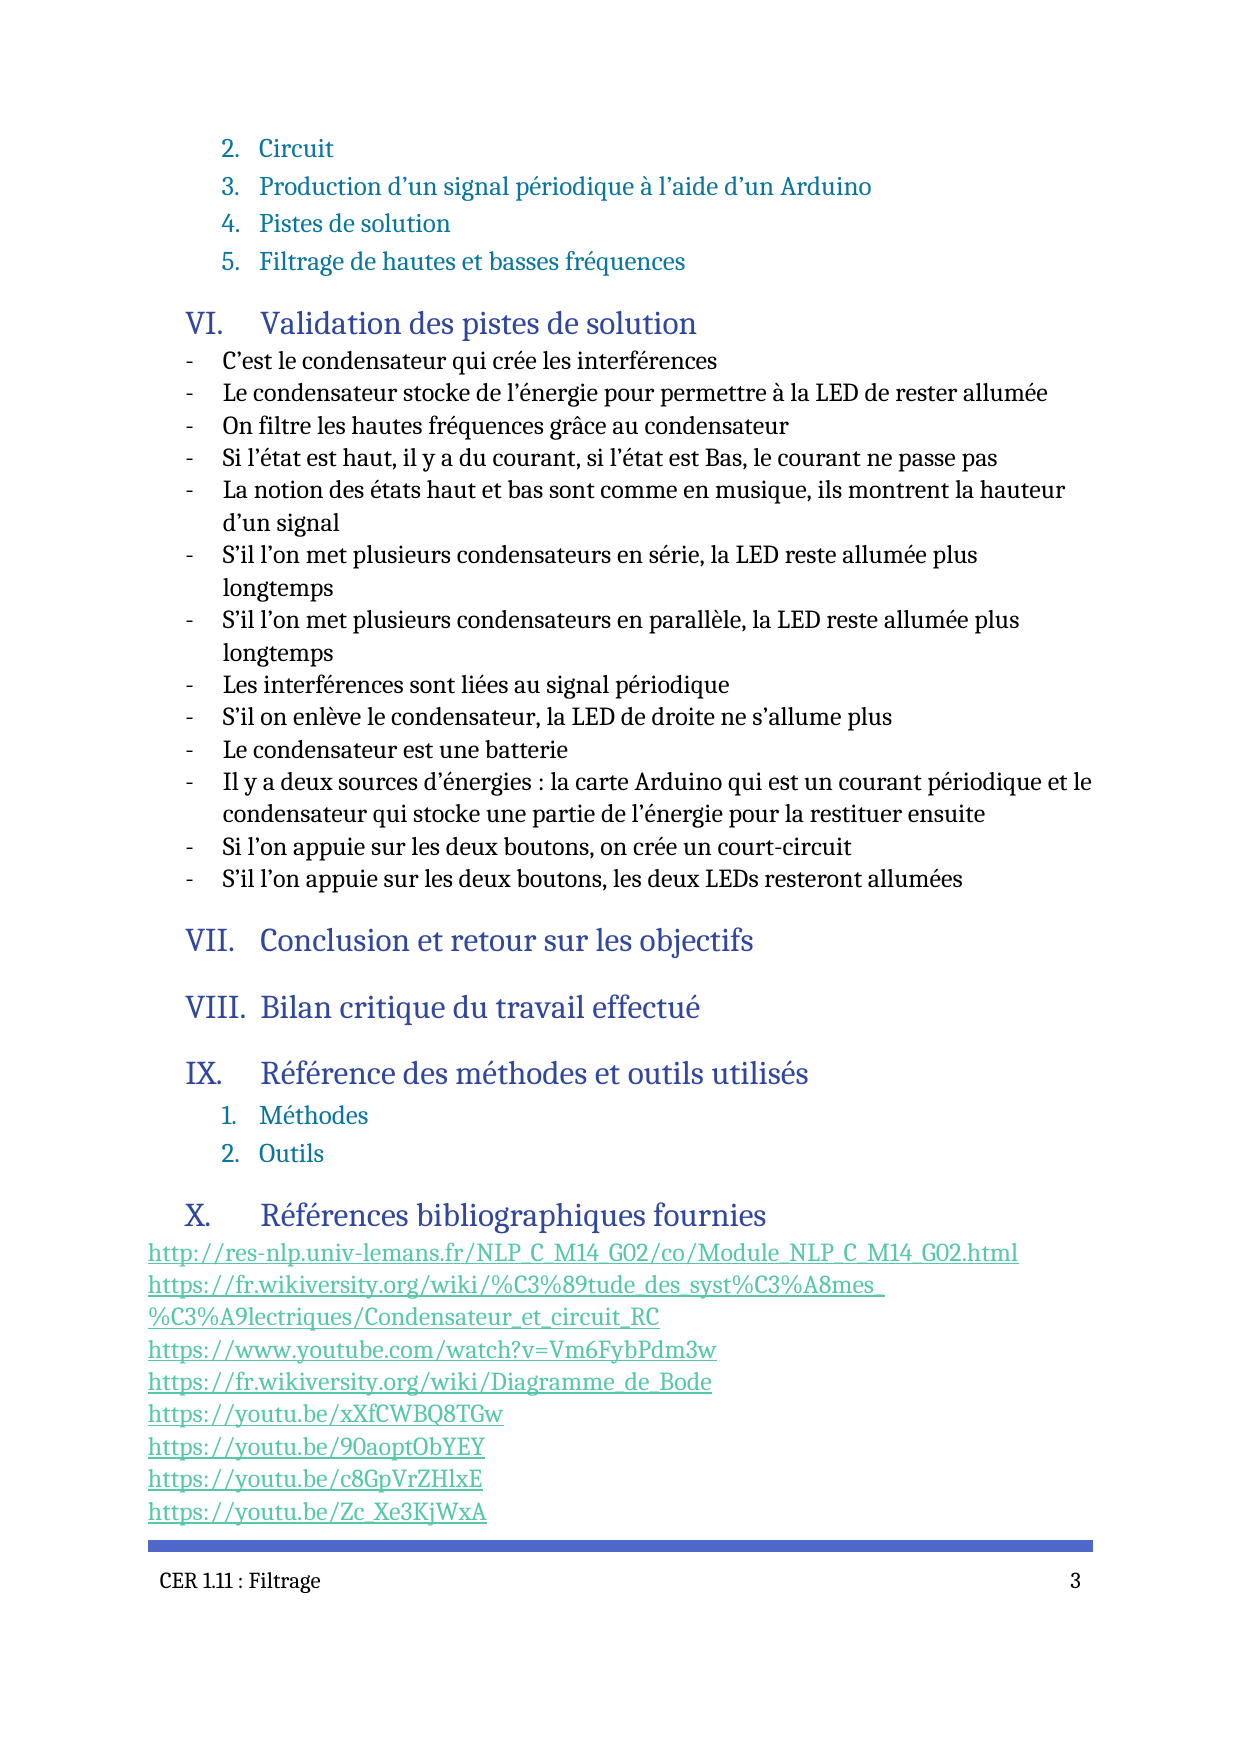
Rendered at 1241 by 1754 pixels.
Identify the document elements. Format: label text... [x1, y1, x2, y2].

subtitle Production d’un signal périodique à l’aide d’un Arduino [221, 171, 1093, 202]
list Si l’état est haut, il y a du courant, si l’état est Bas, le courant ne passe pas [185, 443, 1093, 473]
list S’il l’on met plusieurs condensateurs en série, la LED reste allumée plus longtemps [185, 540, 1093, 603]
text https://youtu.be/xXfCWBQ8TGw [148, 1399, 1093, 1429]
list S’il l’on appuie sur les deux boutons, les deux LEDs resteront allumées [185, 864, 1093, 894]
subtitle Validation des pistes de solution [185, 304, 1093, 343]
list C’est le condensateur qui crée les interférences [185, 346, 1093, 376]
text http://res-nlp.univ-lemans.fr/NLP_C_M14_G02/co/Module_NLP_C_M14_G02.html [148, 1237, 1093, 1267]
text https://youtu.be/c8GpVrZHlxE [148, 1464, 1093, 1494]
subtitle Conclusion et retour sur les objectifs [185, 922, 1093, 960]
list On filtre les hautes fréquences grâce au condensateur [185, 411, 1093, 441]
subtitle Référence des méthodes et outils utilisés [185, 1054, 1093, 1093]
text https://youtu.be/Zc_Xe3KjWxA [148, 1497, 1093, 1527]
subtitle Pistes de solution [221, 208, 1093, 239]
list Le condensateur est une batterie [185, 735, 1093, 765]
list S’il on enlève le condensateur, la LED de droite ne s’allume plus [185, 702, 1093, 732]
text https://youtu.be/90aoptObYEY [148, 1432, 1093, 1462]
list La notion des états haut et bas sont comme en musique, ils montrent la hauteur d’un signal [185, 476, 1093, 538]
text https://www.youtube.com/watch?v=Vm6FybPdm3w [148, 1335, 1093, 1365]
list S’il l’on met plusieurs condensateurs en parallèle, la LED reste allumée plus longtemps [185, 605, 1093, 667]
list Si l’on appuie sur les deux boutons, on crée un court-circuit [185, 832, 1093, 862]
list Il y a deux sources d’énergies : la carte Arduino qui est un courant périodique et le condensateur qui stocke une partie de l’énergie pour la restituer ensuite [185, 767, 1093, 829]
text https://fr.wikiversity.org/wiki/%C3%89tude_des_syst%C3%A8mes_%C3%A9lectriques/Condensateur_et_circuit_RC [148, 1270, 1093, 1332]
subtitle Méthodes [221, 1100, 1093, 1131]
text https://fr.wikiversity.org/wiki/Diagramme_de_Bode [148, 1367, 1093, 1397]
list Les interférences sont liées au signal périodique [185, 670, 1093, 700]
subtitle Bilan critique du travail effectué [185, 988, 1093, 1026]
subtitle Filtrage de hautes et basses fréquences [221, 246, 1093, 277]
subtitle Outils [221, 1138, 1093, 1169]
subtitle Circuit [221, 133, 1093, 164]
list Le condensateur stocke de l’énergie pour permettre à la LED de rester allumée [185, 378, 1093, 408]
subtitle Références bibliographiques fournies [185, 1196, 1093, 1234]
